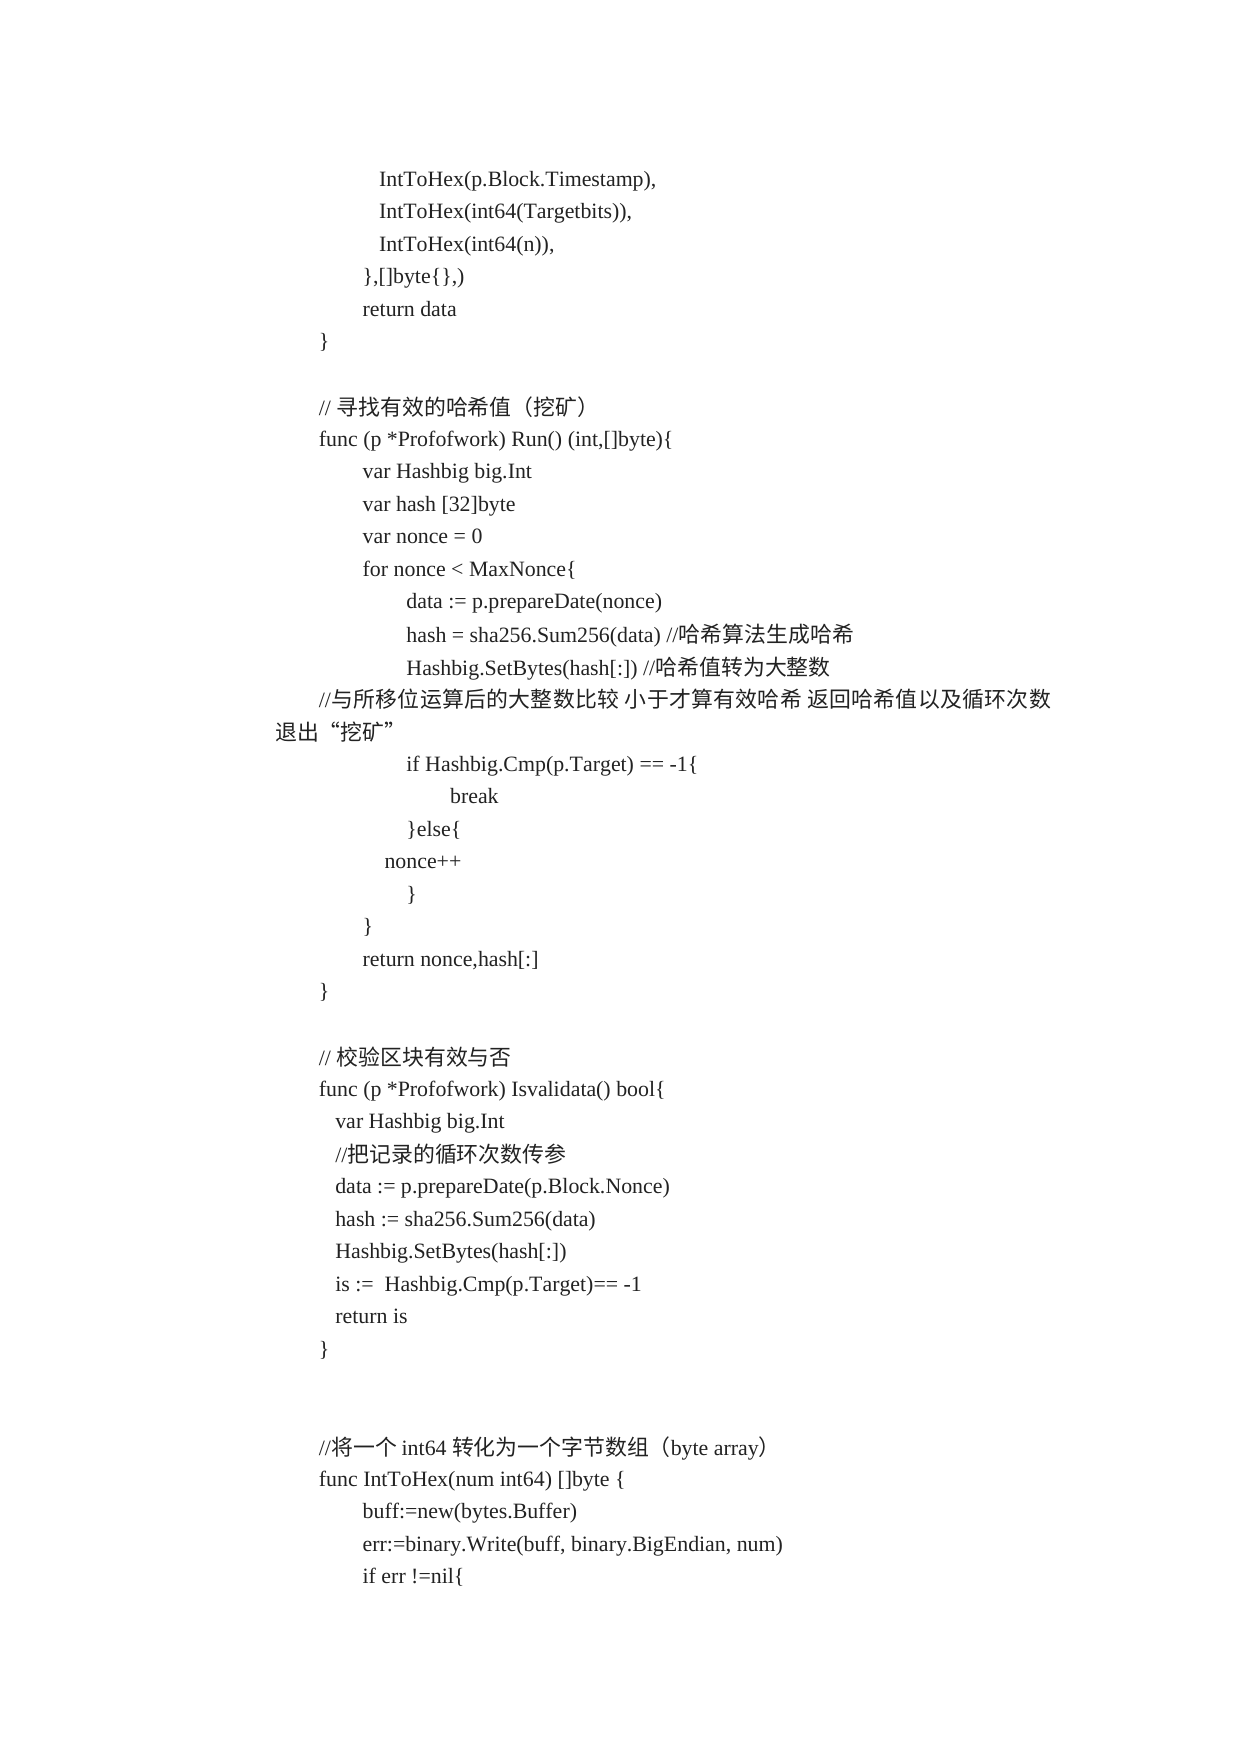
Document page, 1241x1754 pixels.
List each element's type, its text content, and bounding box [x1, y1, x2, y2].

list } [275, 877, 1053, 909]
list nonce++ [275, 844, 1053, 877]
list if err !=nil{ [275, 1559, 1053, 1592]
list err:=binary.Write(buff, binary.BigEndian, num) [275, 1527, 1053, 1559]
list return is [275, 1299, 1053, 1332]
list data := p.prepareDate(nonce) [275, 584, 1053, 617]
list Hashbig.SetBytes(hash[:]) //哈希值转为大整数 [275, 649, 1053, 682]
list func (p *Profofwork) Isvalidata() bool{ [275, 1072, 1053, 1104]
list var hash [32]byte [275, 487, 1053, 519]
list var Hashbig big.Int [275, 1104, 1053, 1137]
list IntToHex(int64(Targetbits)), [275, 194, 1053, 227]
list } [275, 909, 1053, 942]
list IntToHex(p.Block.Timestamp), [275, 162, 1053, 194]
list //将一个 int64 转化为一个字节数组（byte array） [275, 1429, 1053, 1462]
list } [275, 324, 1053, 357]
list // 校验区块有效与否 [275, 1039, 1053, 1072]
list // 寻找有效的哈希值（挖矿） [275, 389, 1053, 422]
list //与所移位运算后的大整数比较 小于才算有效哈希 返回哈希值以及循环次数 退出“挖矿” [275, 682, 1053, 747]
list Hashbig.SetBytes(hash[:]) [275, 1234, 1053, 1267]
list return data [275, 292, 1053, 324]
list func (p *Profofwork) Run() (int,[]byte){ [275, 422, 1053, 454]
list }else{ [275, 812, 1053, 844]
list IntToHex(int64(n)), [275, 227, 1053, 259]
list if Hashbig.Cmp(p.Target) == -1{ [275, 747, 1053, 779]
list hash := sha256.Sum256(data) [275, 1202, 1053, 1234]
list var nonce = 0 [275, 519, 1053, 552]
list break [275, 779, 1053, 812]
list buff:=new(bytes.Buffer) [275, 1494, 1053, 1527]
list return nonce,hash[:] [275, 942, 1053, 974]
list for nonce < MaxNonce{ [275, 552, 1053, 584]
list var Hashbig big.Int [275, 454, 1053, 487]
list is := Hashbig.Cmp(p.Target)== -1 [275, 1267, 1053, 1299]
list hash = sha256.Sum256(data) //哈希算法生成哈希 [275, 617, 1053, 649]
list } [275, 974, 1053, 1007]
list //把记录的循环次数传参 [275, 1137, 1053, 1169]
list },[]byte{},) [275, 259, 1053, 292]
list data := p.prepareDate(p.Block.Nonce) [275, 1169, 1053, 1202]
list } [275, 1332, 1053, 1364]
list func IntToHex(num int64) []byte { [275, 1462, 1053, 1494]
